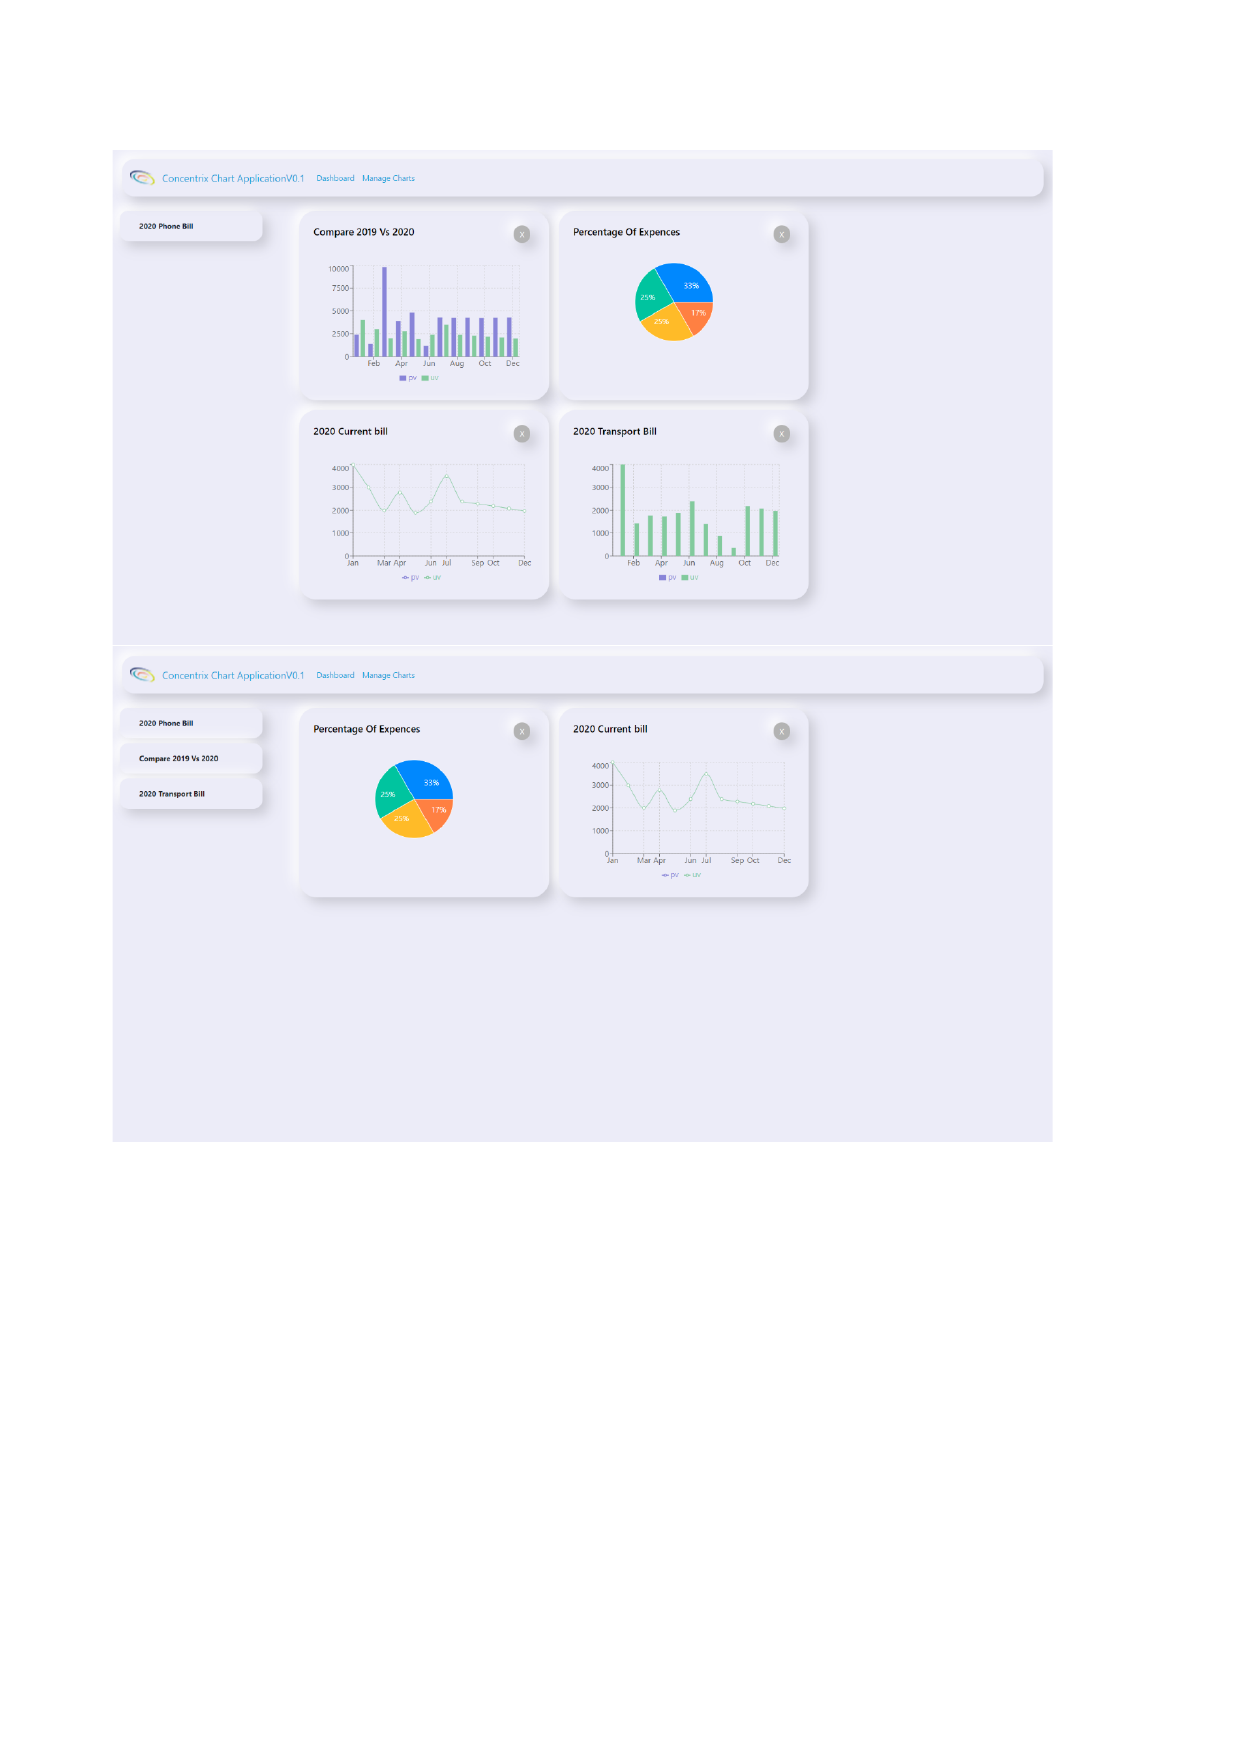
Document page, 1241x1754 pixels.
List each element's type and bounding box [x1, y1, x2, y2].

picture [112, 646, 1053, 1142]
picture [112, 150, 1053, 645]
